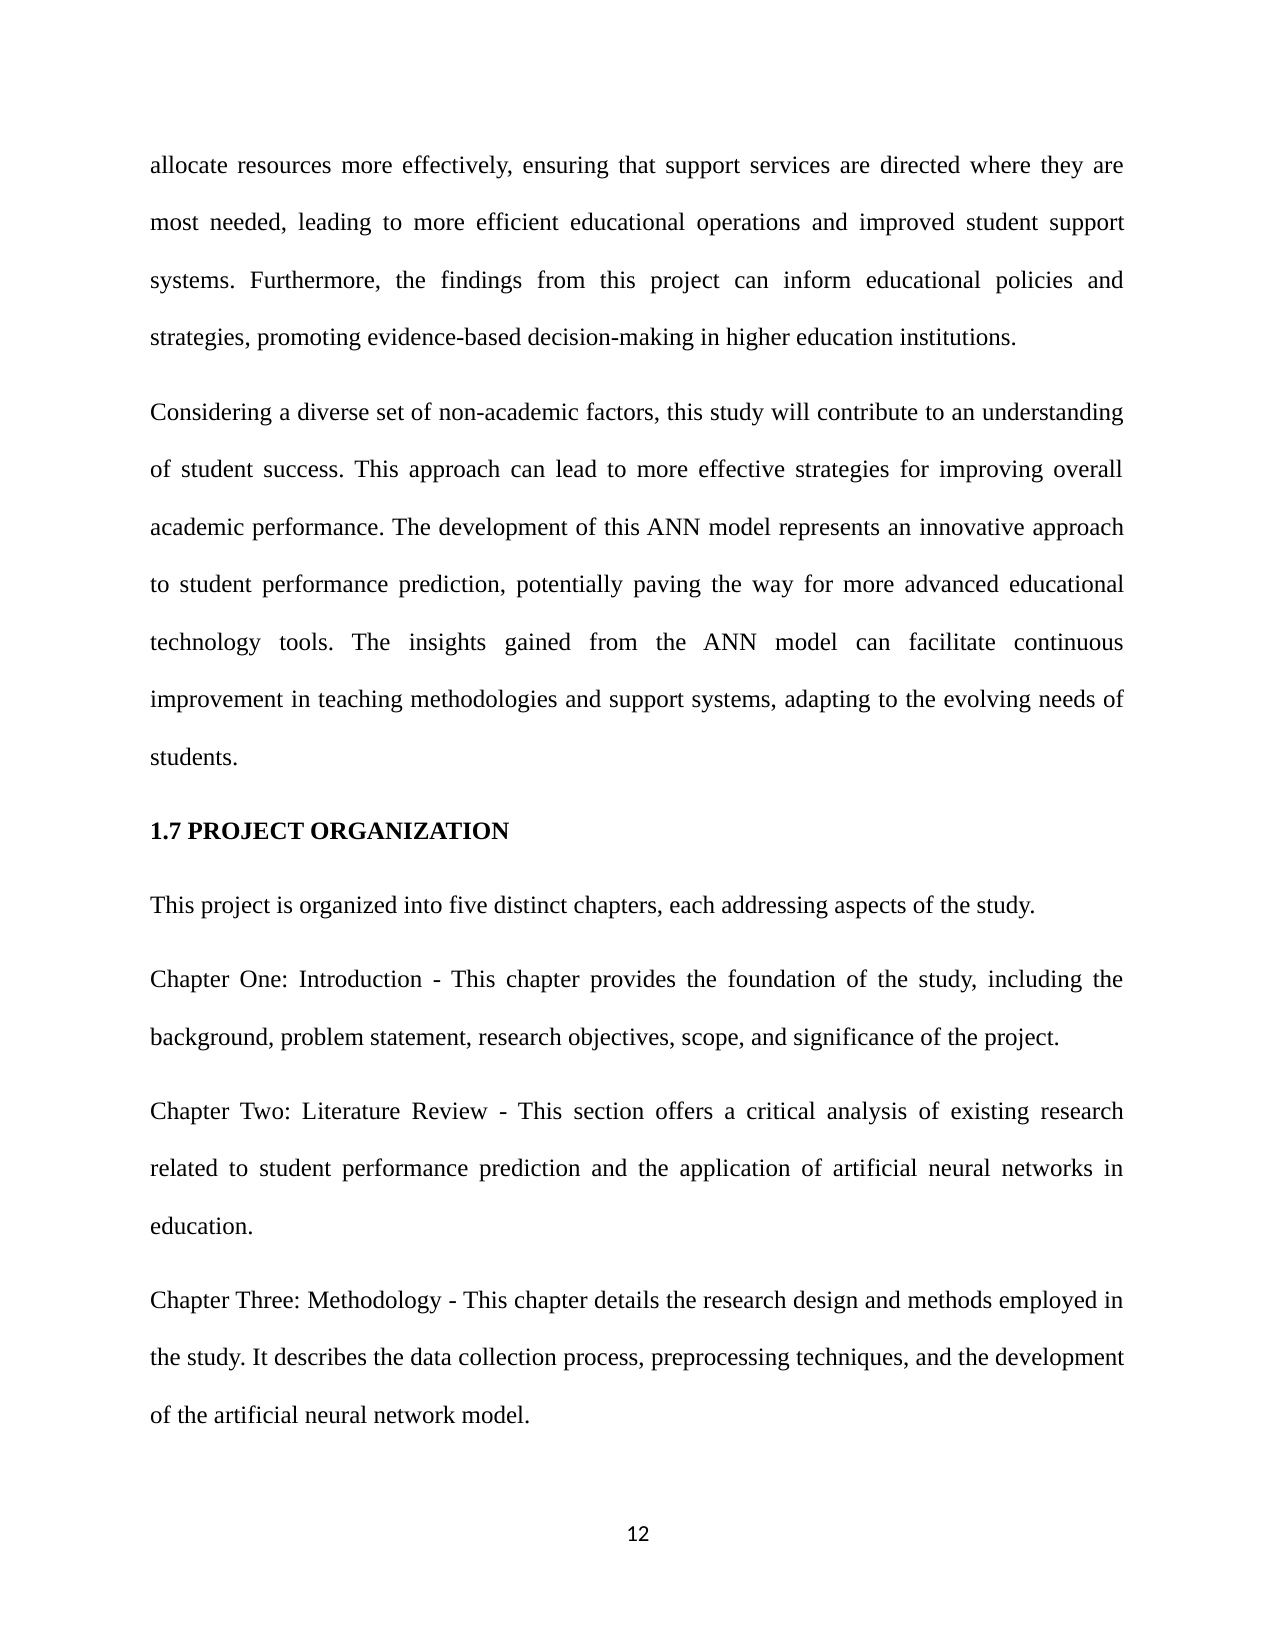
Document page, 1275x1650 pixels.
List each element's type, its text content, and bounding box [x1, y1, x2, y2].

text Chapter Two: Literature Review - This section offers a critical analysis of existing research related to student performance prediction and the application of artificial neural networks in education. [150, 1096, 1125, 1239]
text This project is organized into five distinct chapters, each addressing aspects of the study. [150, 890, 1125, 919]
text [150, 150, 1125, 351]
text Chapter Three: Methodology - This chapter details the research design and methods employed in the study. It describes the data collection process, preprocessing techniques, and the development of the artificial neural network model. [150, 1285, 1125, 1429]
text 1.7 Project Organization [150, 816, 1125, 844]
text Chapter One: Introduction - This chapter provides the foundation of the study, including the background, problem statement, research objectives, scope, and significance of the project. [150, 964, 1125, 1050]
text Considering a diverse set of non-academic factors, this study will contribute to an understanding of student success. This approach can lead to more effective strategies for improving overall academic performance. The development of this ANN model represents an innovative approach to student performance prediction, potentially paving the way for more advanced educational technology tools. The insights gained from the ANN model can facilitate continuous improvement in teaching methodologies and support systems, adapting to the evolving needs of students. [150, 397, 1125, 770]
